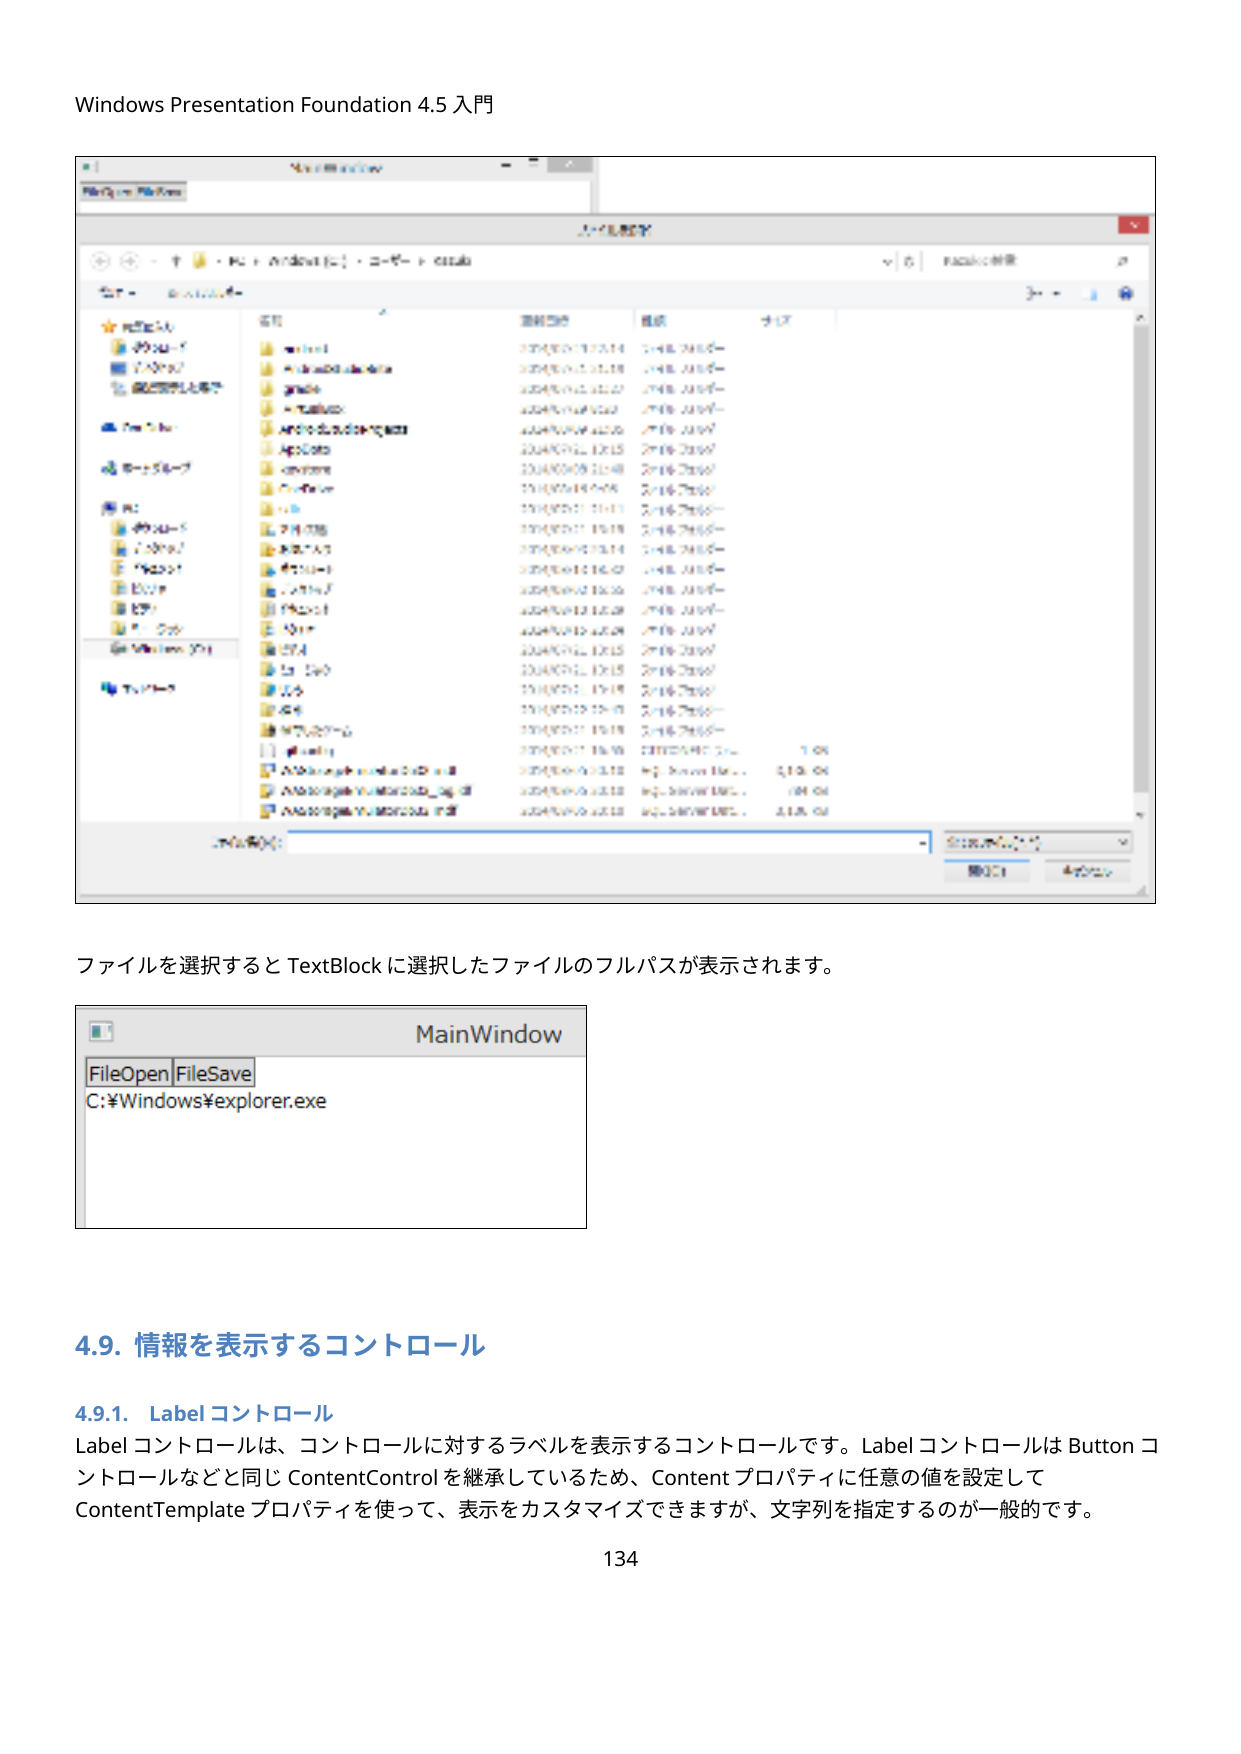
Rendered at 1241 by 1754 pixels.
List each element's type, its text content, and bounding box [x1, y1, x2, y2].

subtitle 情報を表示するコントロール [75, 1312, 1165, 1376]
subtitle Labelコントロール [75, 1396, 1165, 1428]
picture [76, 1006, 586, 1228]
text ファイルを選択するとTextBlockに選択したファイルのフルパスが表示されます。 [75, 949, 1165, 981]
text Labelコントロールは、コントロールに対するラベルを表示するコントロールです。LabelコントロールはButtonコントロールなどと同じContentControlを継承しているため、Contentプロパティに任意の値を設定してContentTemplateプロパティを使って、表示をカスタマイズできますが、文字列を指定するのが一般的です。 [75, 1428, 1165, 1524]
picture [76, 157, 1155, 903]
